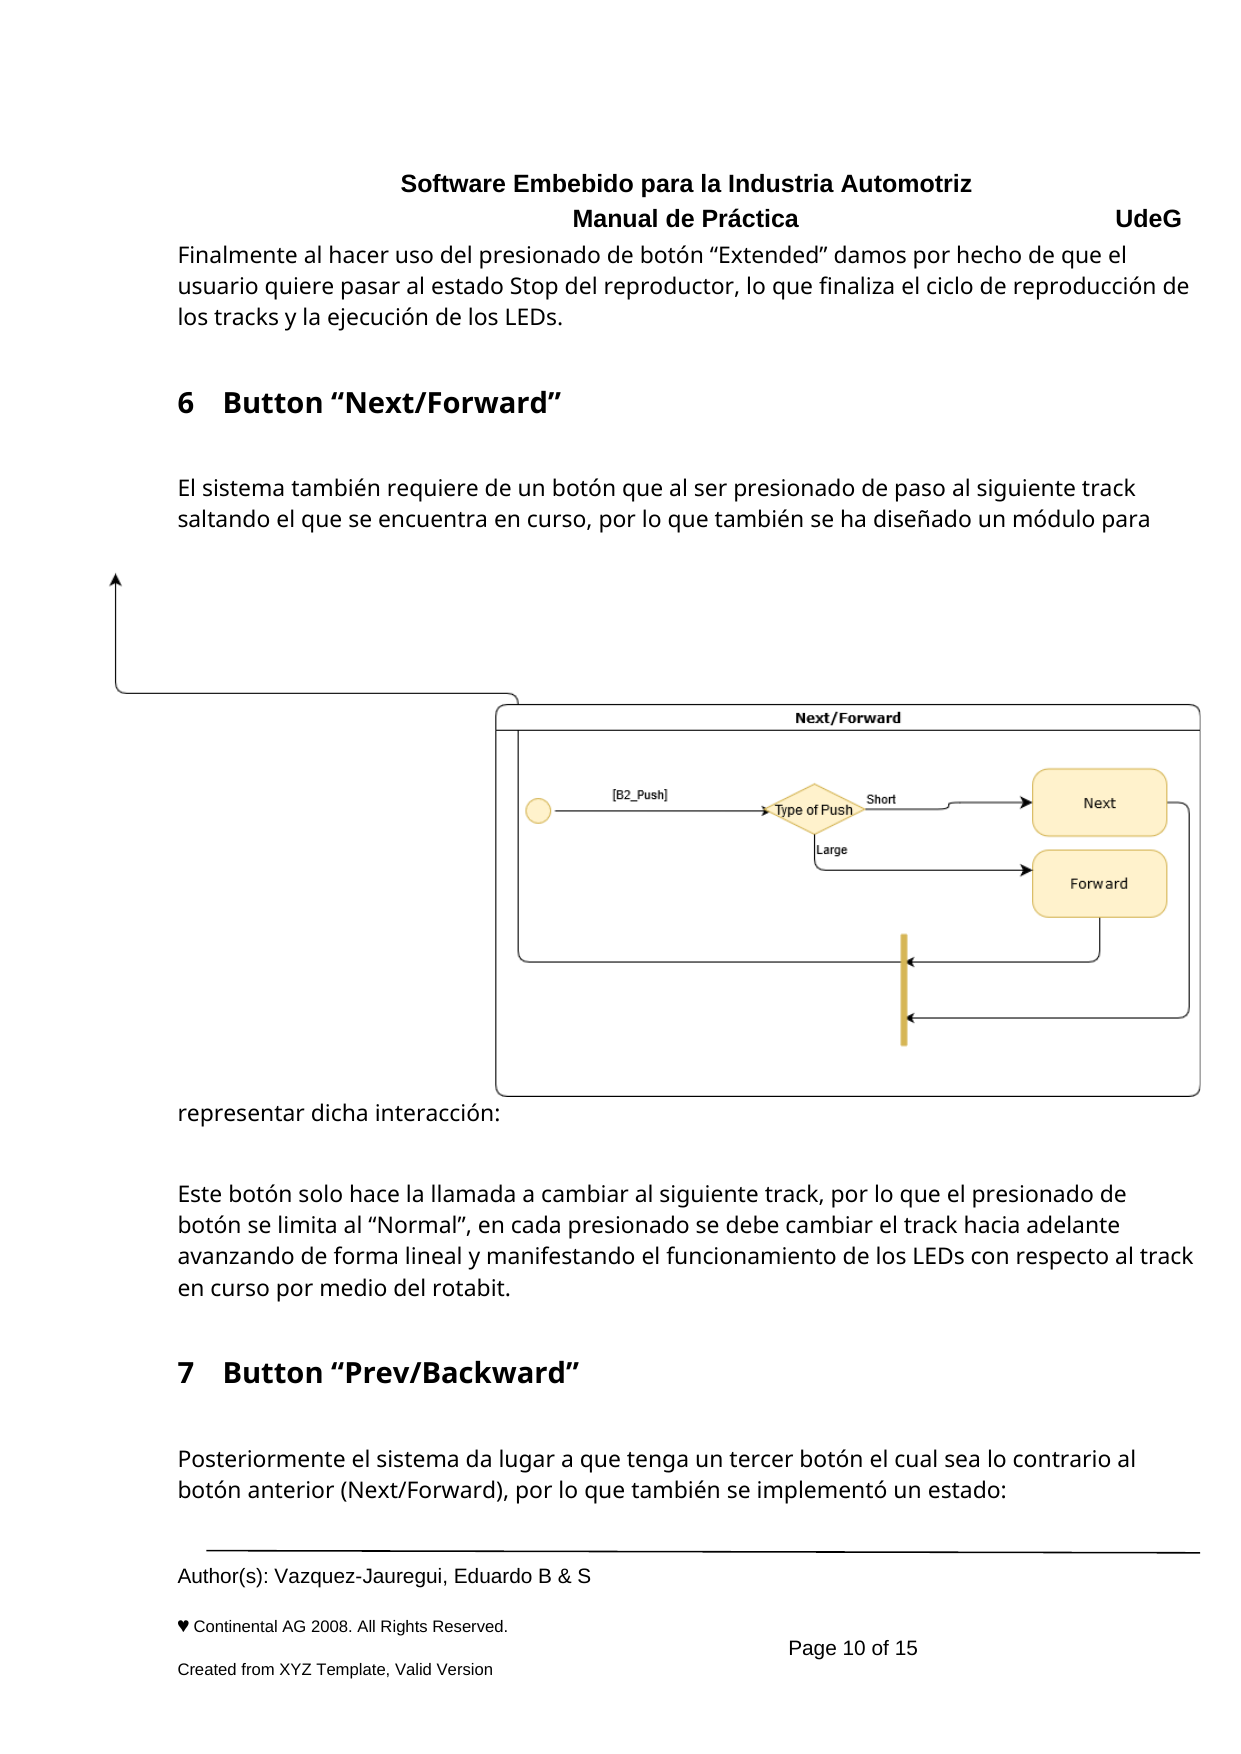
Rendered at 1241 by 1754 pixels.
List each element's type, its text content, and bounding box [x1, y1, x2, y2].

list Este botón solo hace la llamada a cambiar al siguiente track, por lo que el presionado de botón se limita al “Normal”, en cada presionado se debe cambiar el track hacia adelante avanzando de forma lineal y manifestando el funcionamiento de los LEDs con respecto al track en curso por medio del rotabit. [177, 1178, 1196, 1303]
picture [105, 564, 1201, 1097]
list Finalmente al hacer uso del presionado de botón “Extended” damos por hecho de que el usuario quiere pasar al estado Stop del reproductor, lo que finaliza el ciclo de reproducción de los tracks y la ejecución de los LEDs. [177, 239, 1196, 332]
list El sistema también requiere de un botón que al ser presionado de paso al siguiente track saltando el que se encuentra en curso, por lo que también se ha diseñado un módulo para representar dicha interacción: [177, 472, 1196, 564]
list Button “Prev/Backward” [177, 1353, 1196, 1392]
list Posteriormente el sistema da lugar a que tenga un tercer botón el cual sea lo contrario al botón anterior (Next/Forward), por lo que también se implementó un estado: [177, 1442, 1196, 1505]
list El sistema también requiere de un botón que al ser presionado de paso al siguiente track saltando el que se encuentra en curso, por lo que también se ha diseñado un módulo para representar dicha interacción: [177, 1097, 1196, 1128]
list Button “Next/Forward” [177, 382, 1196, 422]
